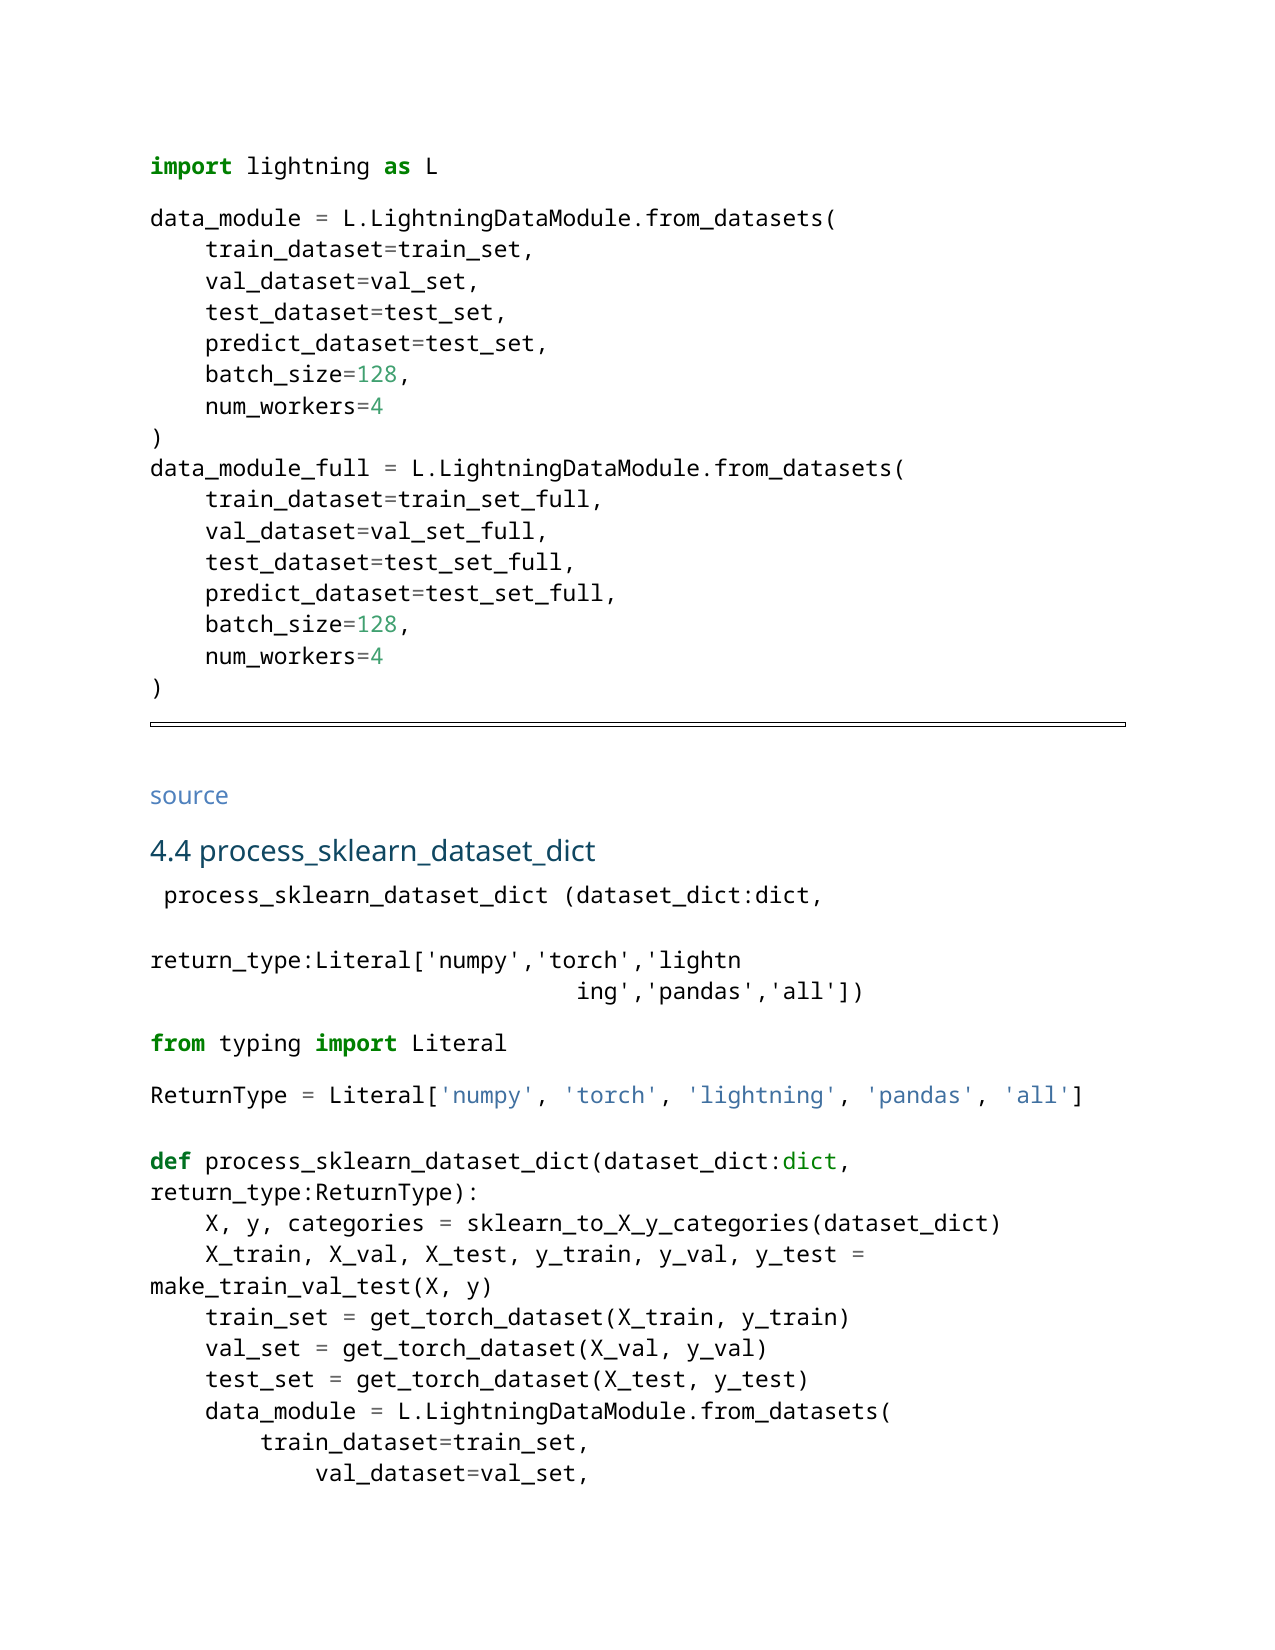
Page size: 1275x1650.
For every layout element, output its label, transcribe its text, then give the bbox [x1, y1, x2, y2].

text from typing import Literal [150, 1027, 1125, 1058]
text process_sklearn_dataset_dict (dataset_dict:dict, return_type:Literal['numpy','torch','lightn ing','pandas','all']) [150, 879, 1125, 1006]
subtitle 4.4 process_sklearn_dataset_dict [150, 831, 1125, 870]
text source [150, 778, 1125, 812]
text data_module = L.LightningDataModule.from_datasets( train_dataset=train_set, val_dataset=val_set, test_dataset=test_set, predict_dataset=test_set, batch_size=128, num_workers=4 ) data_module_full = L.LightningDataModule.from_datasets( train_dataset=train_set_full, val_dataset=val_set_full, test_dataset=test_set_full, predict_dataset=test_set_full, batch_size=128, num_workers=4 ) [150, 202, 1125, 702]
text import lightning as L [150, 150, 1125, 181]
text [150, 1079, 1125, 1488]
